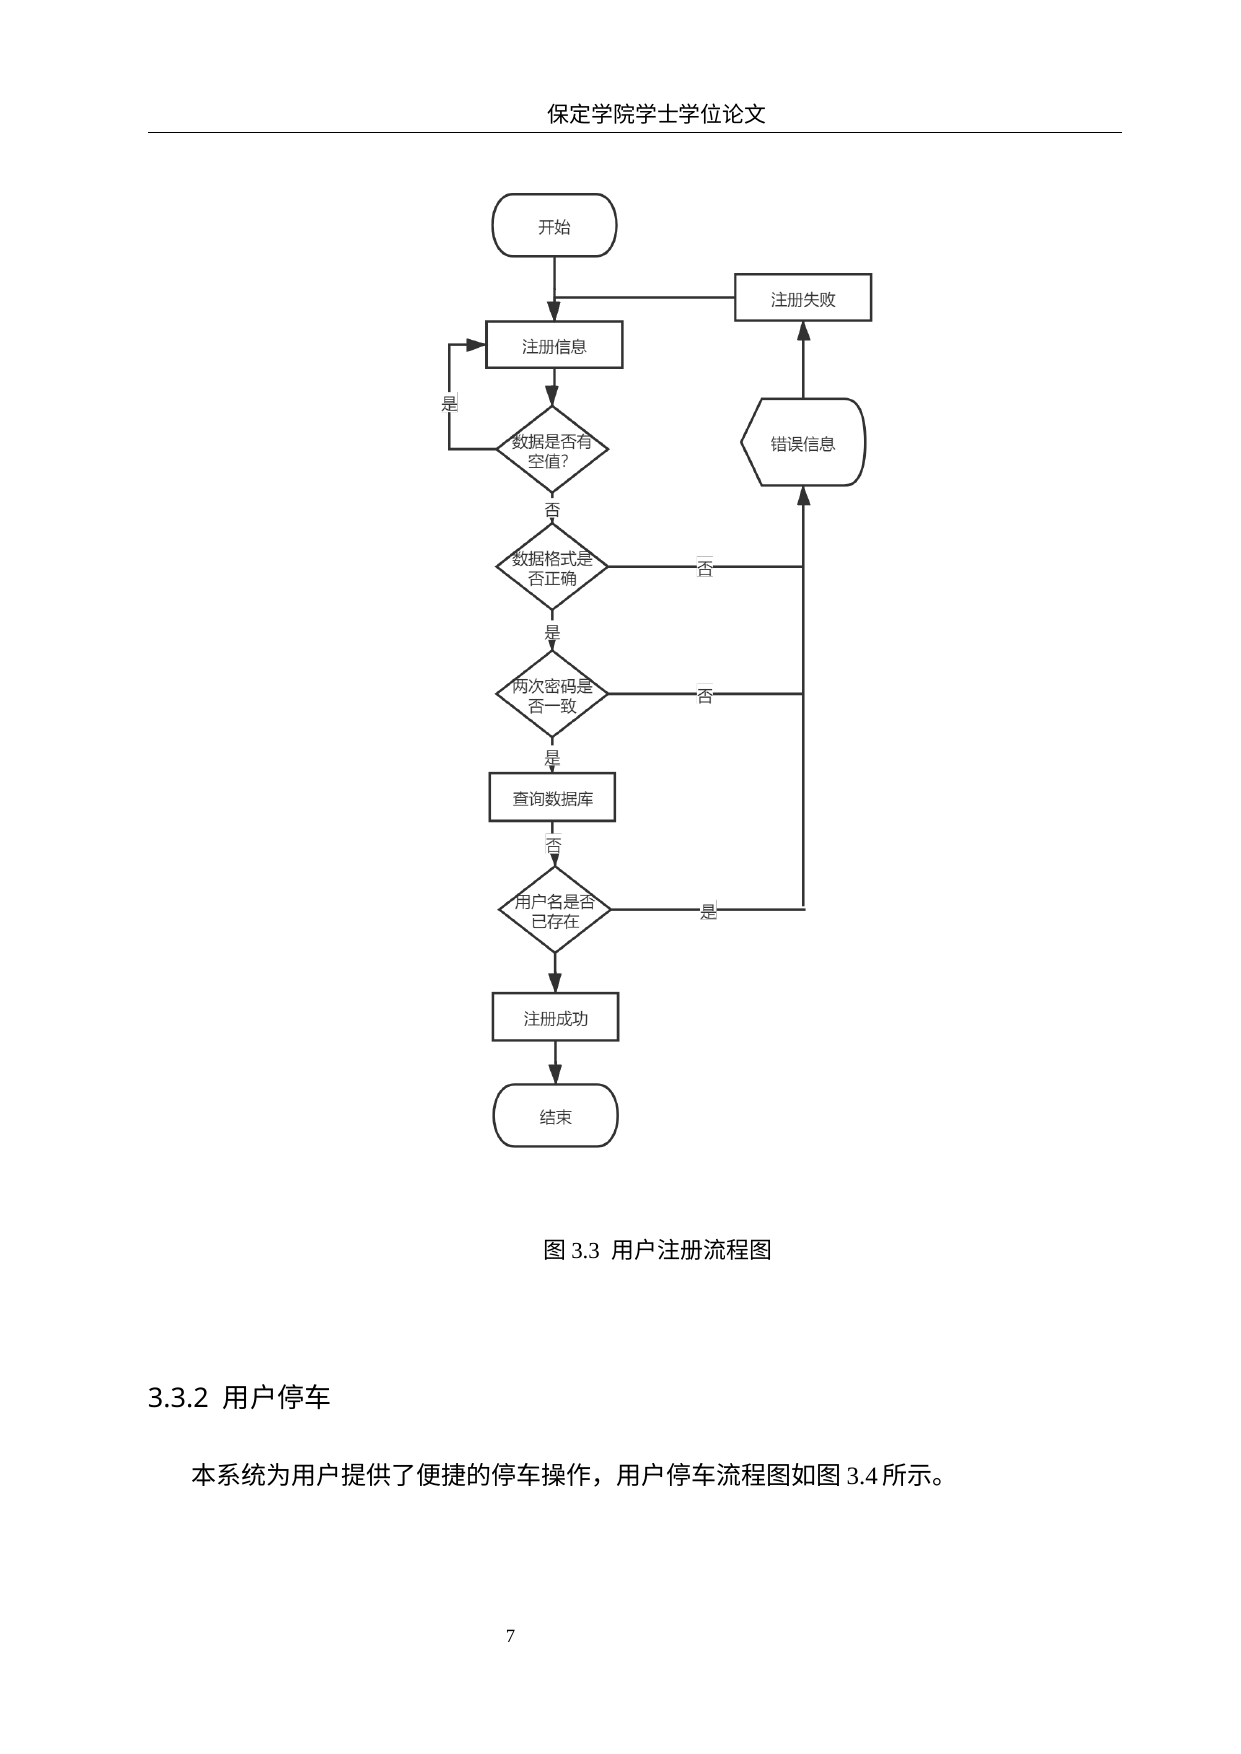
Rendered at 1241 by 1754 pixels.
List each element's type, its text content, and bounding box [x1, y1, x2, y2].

picture [418, 163, 902, 1177]
subtitle 3.3.2 用户停车 [148, 1363, 1122, 1428]
text 本系统为用户提供了便捷的停车操作，用户停车流程图如图3.4所示。 [148, 1441, 1122, 1506]
text 图3.3 用户注册流程图 [148, 1216, 1122, 1281]
